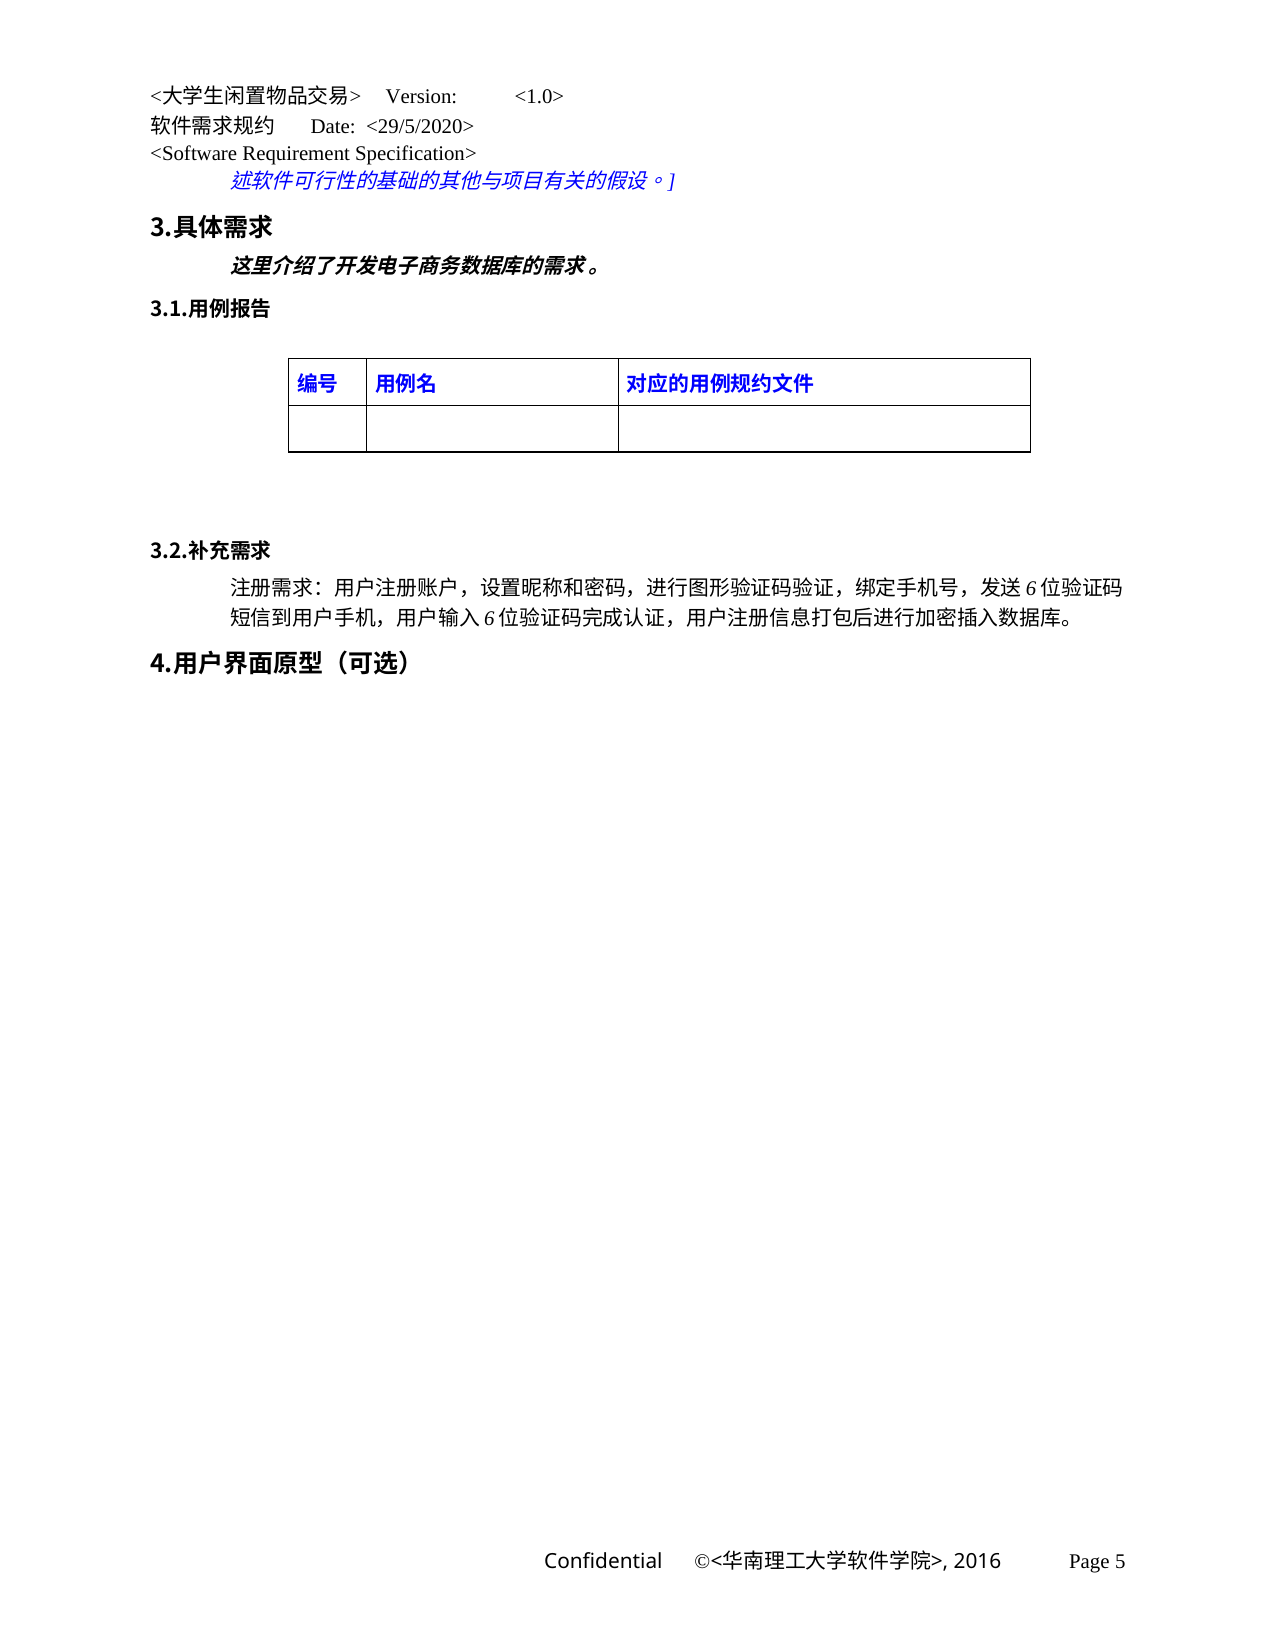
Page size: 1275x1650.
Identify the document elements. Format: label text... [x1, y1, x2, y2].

table_header 对应的用例规约文件 [619, 359, 1030, 405]
subtitle 用户界面原型（可选） [150, 644, 1125, 680]
table_header 编号 [289, 359, 366, 405]
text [230, 164, 1125, 195]
subtitle 具体需求 [150, 207, 1125, 243]
table_cell [289, 406, 366, 451]
text 这里介绍了开发电子商务数据库的需求 。 [230, 250, 1125, 280]
table_cell [367, 406, 618, 451]
subtitle 用例报告 [150, 292, 1125, 351]
table_cell [619, 406, 1030, 451]
text 注册需求：用户注册账户，设置昵称和密码，进行图形验证码验证，绑定手机号，发送6位验证码短信到用户手机，用户输入6位验证码完成认证，用户注册信息打包后进行加密插入数据库。 [230, 571, 1125, 631]
table_header 用例名 [367, 359, 618, 405]
subtitle 补充需求 [150, 534, 1125, 564]
